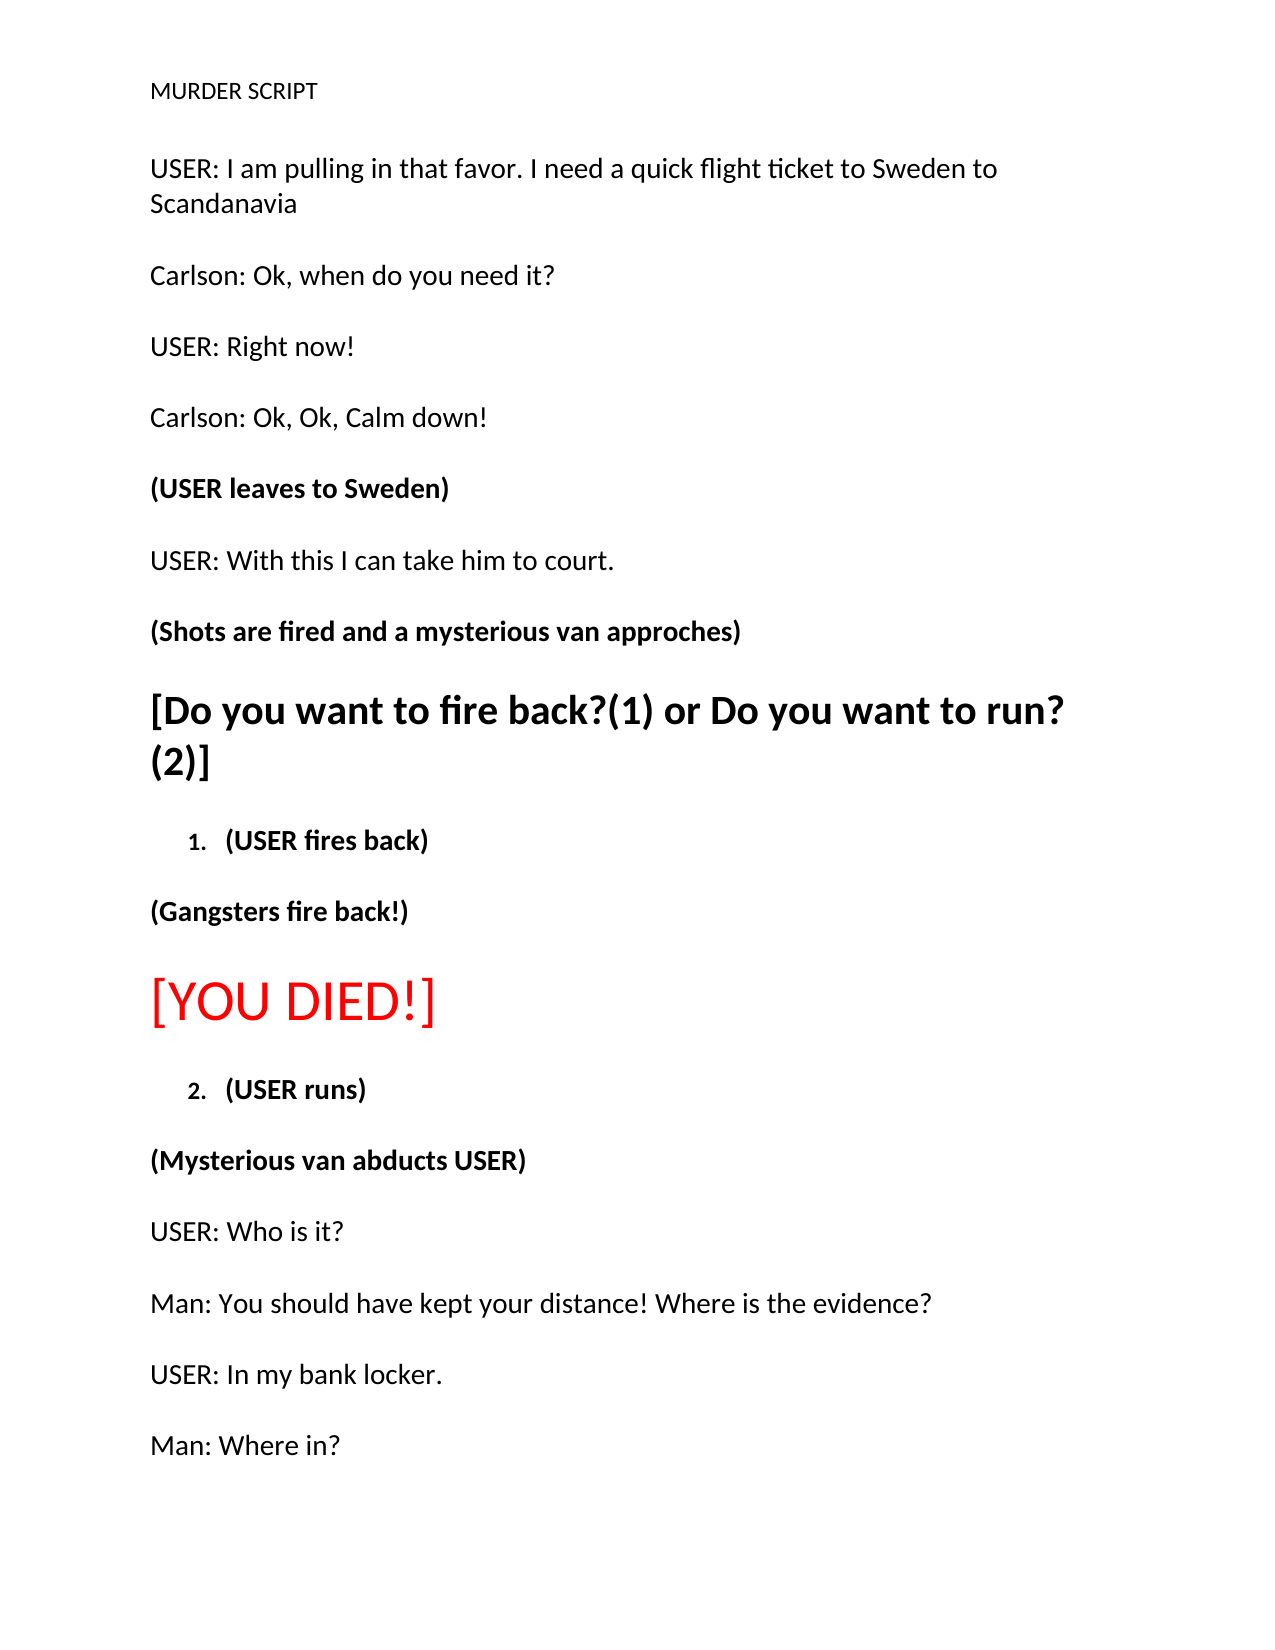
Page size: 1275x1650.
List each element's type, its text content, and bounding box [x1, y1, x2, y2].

text USER: Right now! [150, 328, 1125, 364]
text (Gangsters fire back!) [150, 893, 1125, 928]
text Carlson: Ok, Ok, Calm down! [150, 399, 1125, 435]
text USER: With this I can take him to court. [150, 542, 1125, 577]
list (USER fires back) [187, 822, 1125, 857]
text (USER leaves to Sweden) [150, 471, 1125, 506]
text USER: I am pulling in that favor. I need a quick flight ticket to Sweden to Scandanavia [150, 150, 1125, 221]
list (USER runs) [187, 1071, 1125, 1107]
text Man: You should have kept your distance! Where is the evidence? [150, 1285, 1125, 1320]
text (Mysterious van abducts USER) [150, 1142, 1125, 1178]
text USER: Who is it? [150, 1213, 1125, 1249]
text Man: Where in? [150, 1427, 1125, 1463]
text [YOU DIED!] [150, 964, 1125, 1035]
text Carlson: Ok, when do you need it? [150, 257, 1125, 292]
text USER: In my bank locker. [150, 1356, 1125, 1392]
text [Do you want to fire back?(1) or Do you want to run?(2)] [150, 684, 1125, 786]
text (Shots are fired and a mysterious van approches) [150, 613, 1125, 649]
